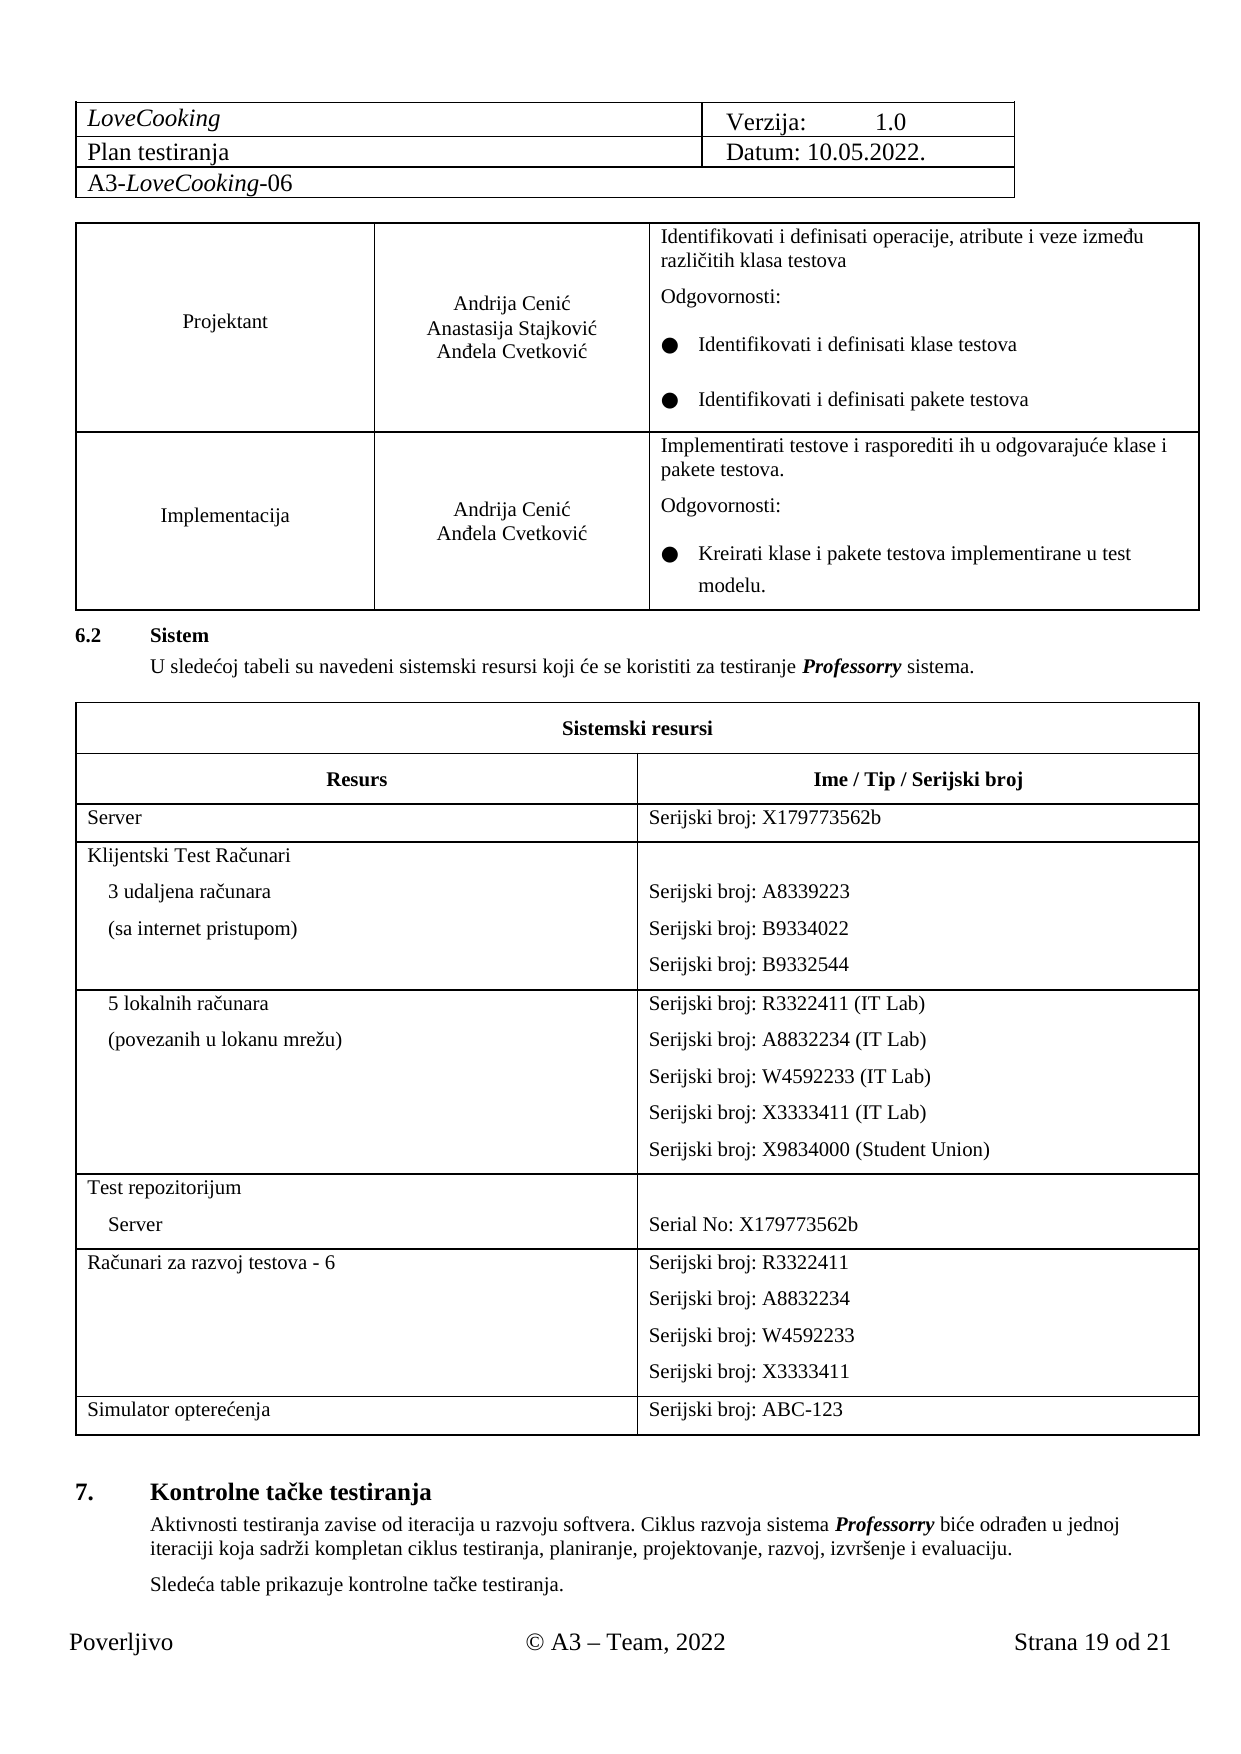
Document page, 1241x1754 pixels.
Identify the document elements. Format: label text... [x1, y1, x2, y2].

table_cell Identifikovati i definisati operacije, atribute i veze između različitih klasa testova Odgovornosti: Identifikovati i definisati klase testova Identifikovati i definisati pakete testova [650, 224, 1198, 431]
table_cell Računari za razvoj testova - 6 [77, 1250, 637, 1396]
table_cell Test repozitorijum [77, 1175, 637, 1211]
table_cell Serijski broj: R3322411 (IT Lab) Serijski broj: A8832234 (IT Lab) Serijski broj: W4592233 (IT Lab) Serijski broj: X3333411 (IT Lab) Serijski broj: X9834000 (Student Union) [638, 991, 1198, 1173]
text Aktivnosti testiranja zavise od iteracija u razvoju softvera. Ciklus razvoja sistema Professorry biće odrađen u jednoj iteraciji koja sadrži kompletan ciklus testiranja, planiranje, projektovanje, razvoj, izvršenje i evaluaciju. [150, 1512, 1165, 1560]
table_cell Implementacija [77, 433, 374, 609]
table_cell Serijski broj: A8339223 Serijski broj: B9334022 Serijski broj: B9332544 [638, 879, 1198, 989]
table_cell Implementirati testove i rasporediti ih u odgovarajuće klase i pakete testova. Odgovornosti: Kreirati klase i pakete testova implementirane u test modelu. [650, 433, 1198, 609]
table_cell Ime / Tip / Serijski broj [638, 754, 1198, 803]
table_header Sistemski resursi [77, 703, 1198, 752]
table_cell —5 lokalnih računara (povezanih u lokanu mrežu) [77, 991, 637, 1173]
table_cell —3 udaljena računara (sa internet pristupom) [77, 879, 637, 989]
table_cell Server [77, 805, 637, 841]
table_cell Serijski broj: X179773562b [638, 805, 1198, 841]
table_cell Resurs [77, 754, 637, 803]
table_cell [638, 1175, 1198, 1211]
subtitle Kontrolne tačke testiranja [75, 1477, 1165, 1506]
table_cell Projektant [77, 224, 374, 431]
table_cell Serijski broj: ABC-123 [638, 1397, 1198, 1434]
table_cell Serial No: X179773562b [638, 1211, 1198, 1248]
table_cell [638, 843, 1198, 879]
text Sledeća table prikazuje kontrolne tačke testiranja. [150, 1572, 1165, 1596]
table_cell Andrija Cenić Anastasija Stajković Anđela Cvetković [375, 224, 649, 431]
table_cell Klijentski Test Računari [77, 843, 637, 879]
table_cell Serijski broj: R3322411 Serijski broj: A8832234 Serijski broj: W4592233 Serijski broj: X3333411 [638, 1250, 1198, 1396]
subtitle Sistem [75, 623, 1165, 647]
text U sledećoj tabeli su navedeni sistemski resursi koji će se koristiti za testiranje Professorry sistema. [150, 654, 1165, 678]
table_cell Andrija Cenić Anđela Cvetković [375, 433, 649, 609]
table_cell —Server [77, 1211, 637, 1248]
table_cell Simulator opterećenja [77, 1397, 637, 1434]
